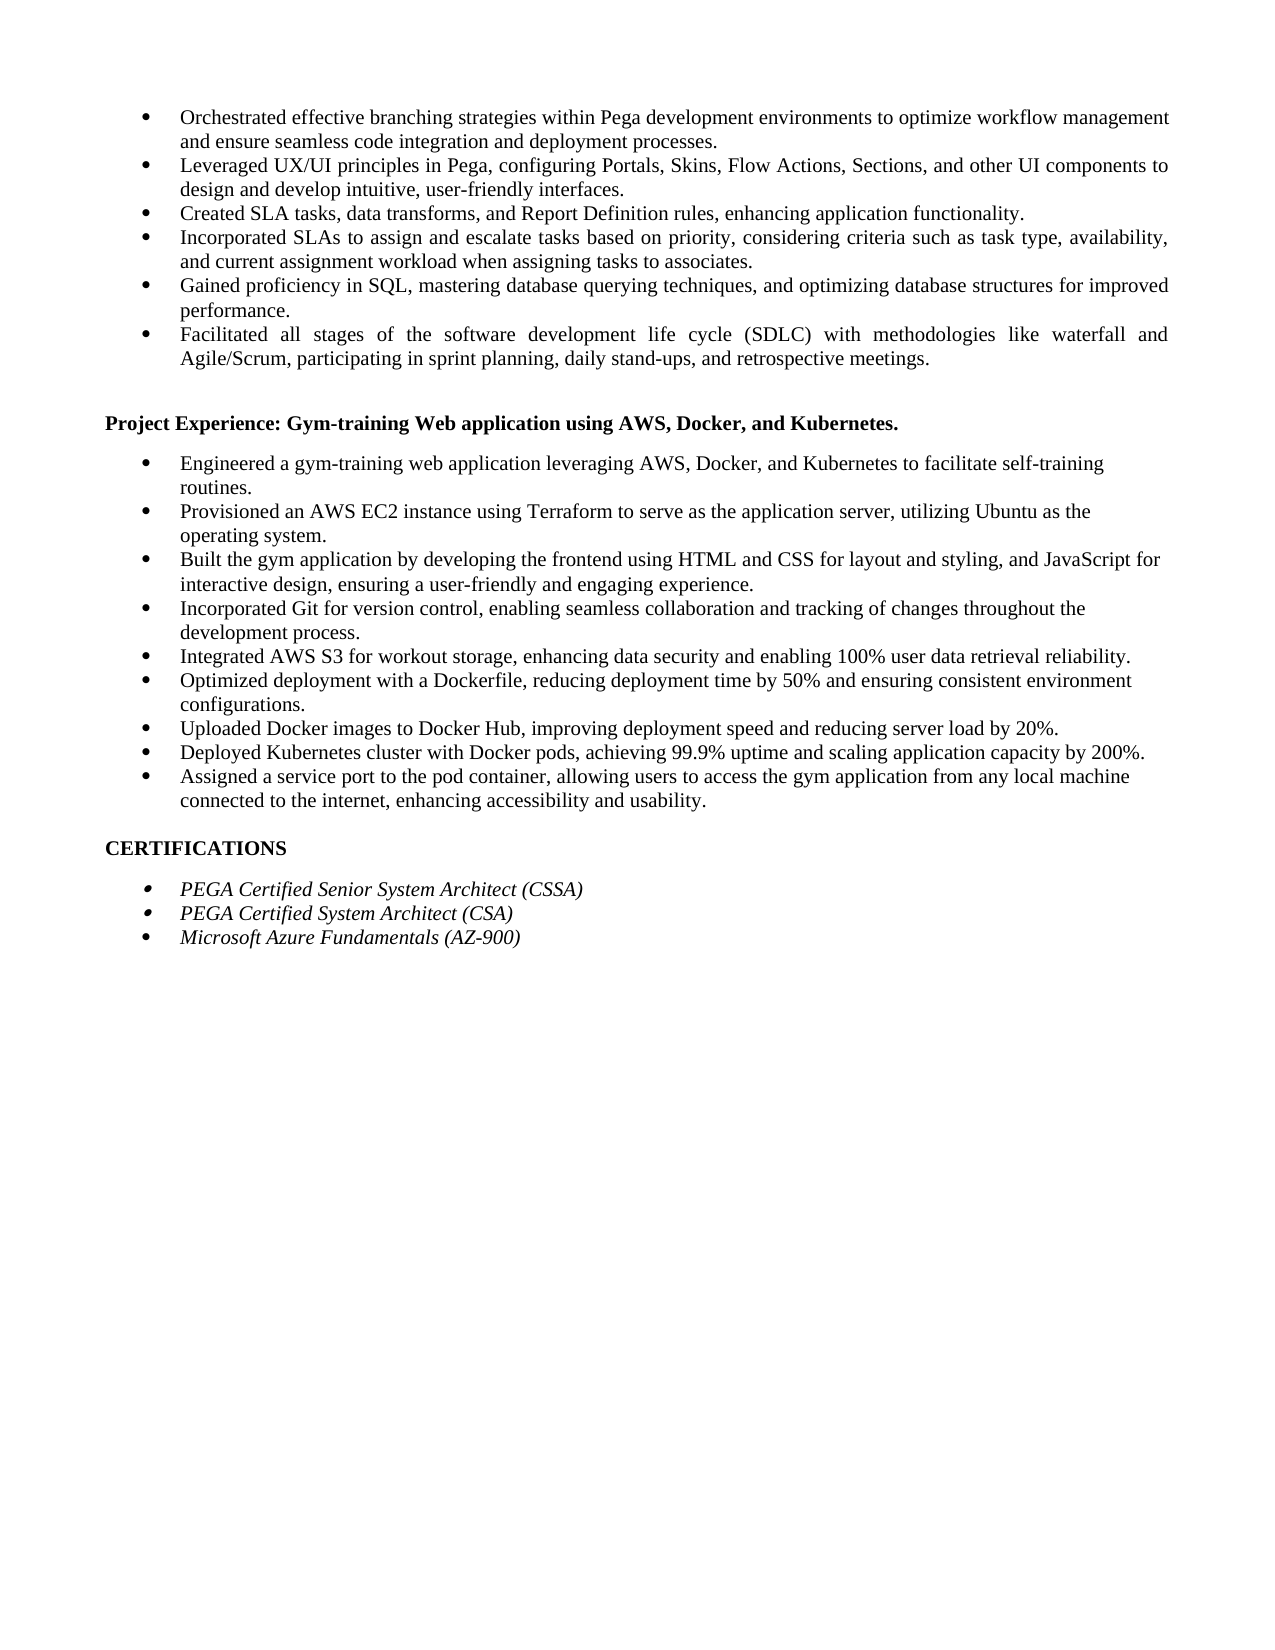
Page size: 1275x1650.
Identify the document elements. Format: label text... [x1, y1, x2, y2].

list Uploaded Docker images to Docker Hub, improving deployment speed and reducing server load by 20%. [142, 716, 1170, 740]
list Deployed Kubernetes cluster with Docker pods, achieving 99.9% uptime and scaling application capacity by 200%. [142, 740, 1170, 764]
list Optimized deployment with a Dockerfile, reducing deployment time by 50% and ensuring consistent environment configurations. [142, 668, 1170, 716]
list Incorporated SLAs to assign and escalate tasks based on priority, considering criteria such as task type, availability, and current assignment workload when assigning tasks to associates. [142, 225, 1170, 273]
list PEGA Certified System Architect (CSA) [142, 901, 1170, 925]
list Built the gym application by developing the frontend using HTML and CSS for layout and styling, and JavaScript for interactive design, ensuring a user-friendly and engaging experience. [142, 547, 1170, 596]
list Orchestrated effective branching strategies within Pega development environments to optimize workflow management and ensure seamless code integration and deployment processes. [142, 105, 1170, 153]
list Facilitated all stages of the software development life cycle (SDLC) with methodologies like waterfall and Agile/Scrum, participating in sprint planning, daily stand-ups, and retrospective meetings. [142, 322, 1170, 370]
text Project Experience: Gym-training Web application using AWS, Docker, and Kubernetes. [105, 410, 1170, 434]
list Incorporated Git for version control, enabling seamless collaboration and tracking of changes throughout the development process. [142, 596, 1170, 644]
list Gained proficiency in SQL, mastering database querying techniques, and optimizing database structures for improved performance. [142, 273, 1170, 322]
list Provisioned an AWS EC2 instance using Terraform to serve as the application server, utilizing Ubuntu as the operating system. [142, 499, 1170, 547]
list PEGA Certified Senior System Architect (CSSA) [142, 877, 1170, 901]
list Assigned a service port to the pod container, allowing users to access the gym application from any local machine connected to the internet, enhancing accessibility and usability. [142, 764, 1170, 812]
list Created SLA tasks, data transforms, and Report Definition rules, enhancing application functionality. [142, 201, 1170, 225]
text CERTIFICATIONS [105, 836, 1170, 860]
list Engineered a gym-training web application leveraging AWS, Docker, and Kubernetes to facilitate self-training routines. [142, 451, 1170, 499]
list Leveraged UX/UI principles in Pega, configuring Portals, Skins, Flow Actions, Sections, and other UI components to design and develop intuitive, user-friendly interfaces. [142, 153, 1170, 201]
list Integrated AWS S3 for workout storage, enhancing data security and enabling 100% user data retrieval reliability. [142, 644, 1170, 668]
list Microsoft Azure Fundamentals (AZ-900) [142, 925, 1170, 949]
